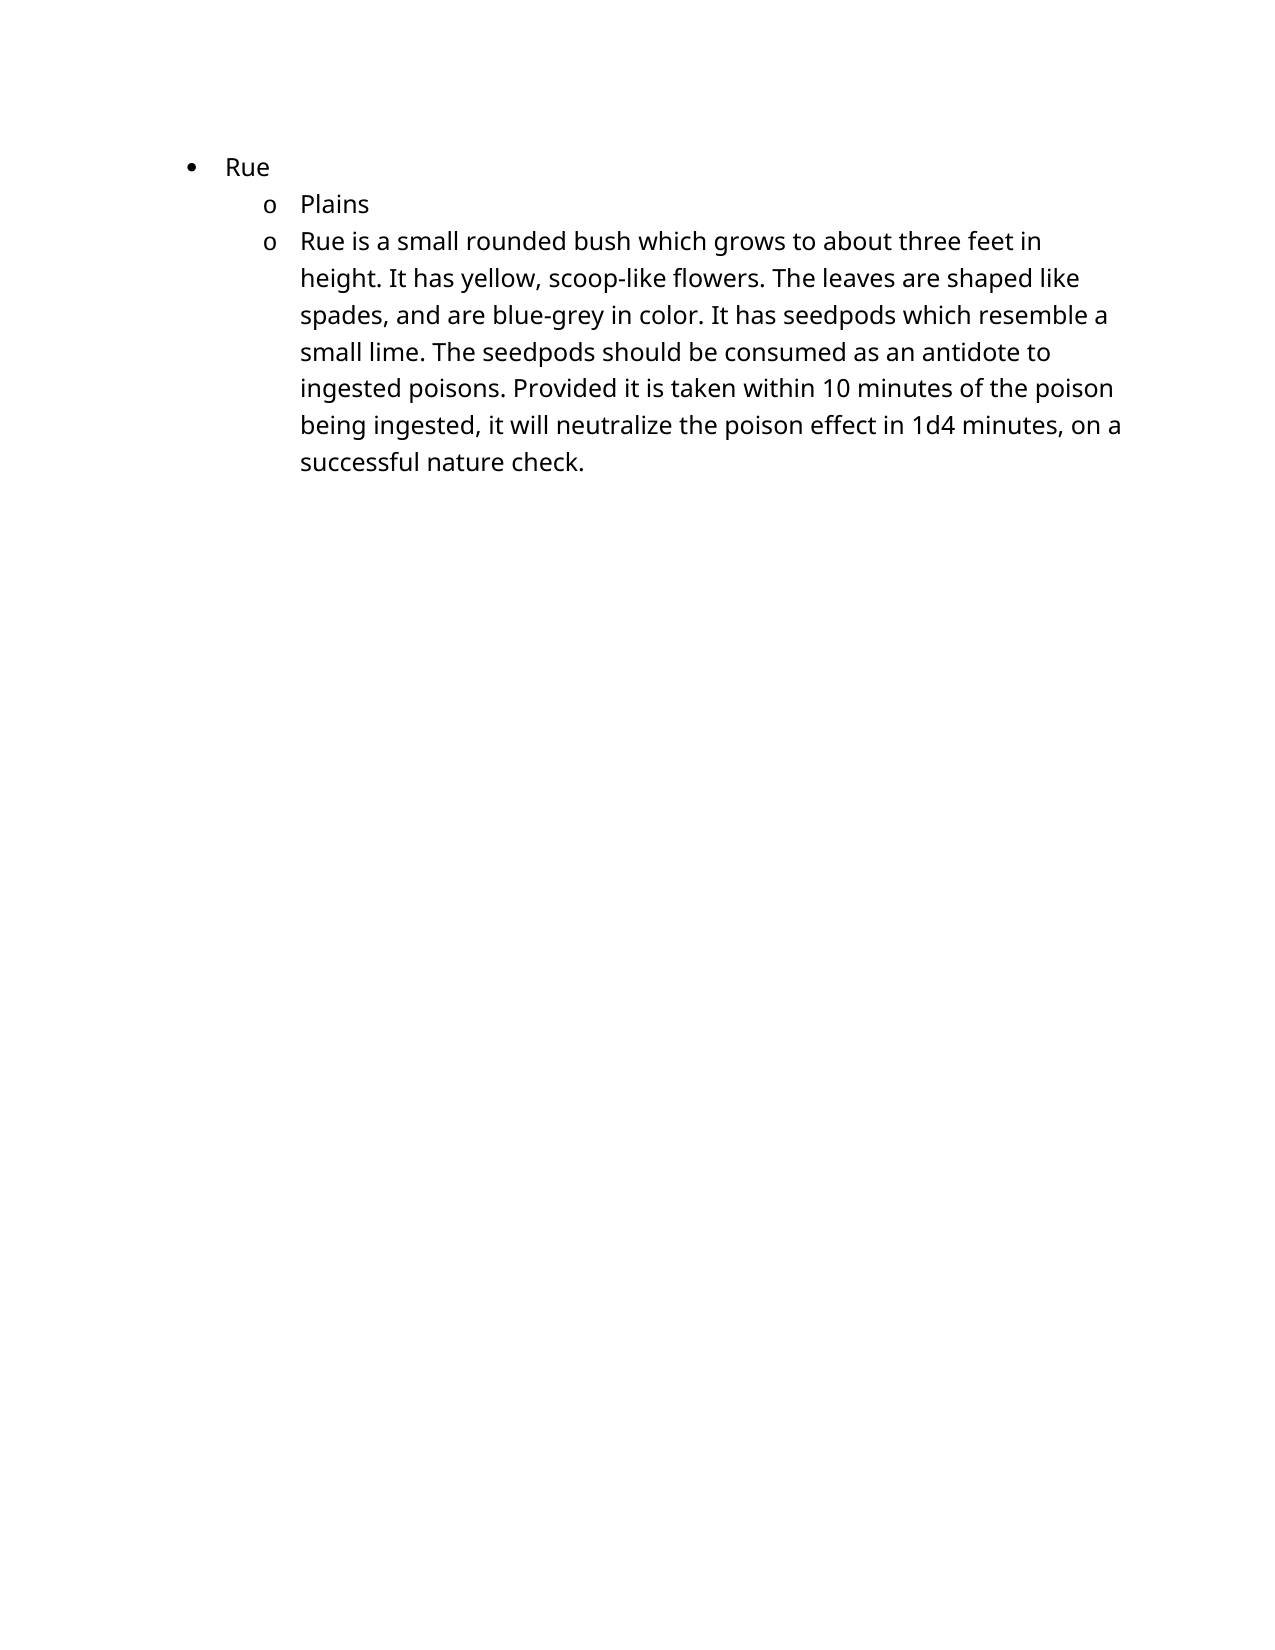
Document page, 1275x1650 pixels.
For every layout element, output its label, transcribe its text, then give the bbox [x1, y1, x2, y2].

list Rue is a small rounded bush which grows to about three feet in height. It has yellow, scoop-like flowers. The leaves are shaped like spades, and are blue-grey in color. It has seedpods which resemble a small lime. The seedpods should be consumed as an antidote to ingested poisons. Provided it is taken within 10 minutes of the poison being ingested, it will neutralize the poison effect in 1d4 minutes, on a successful nature check. [262, 224, 1125, 479]
list Plains [262, 187, 1125, 221]
list Rue [187, 150, 1125, 184]
